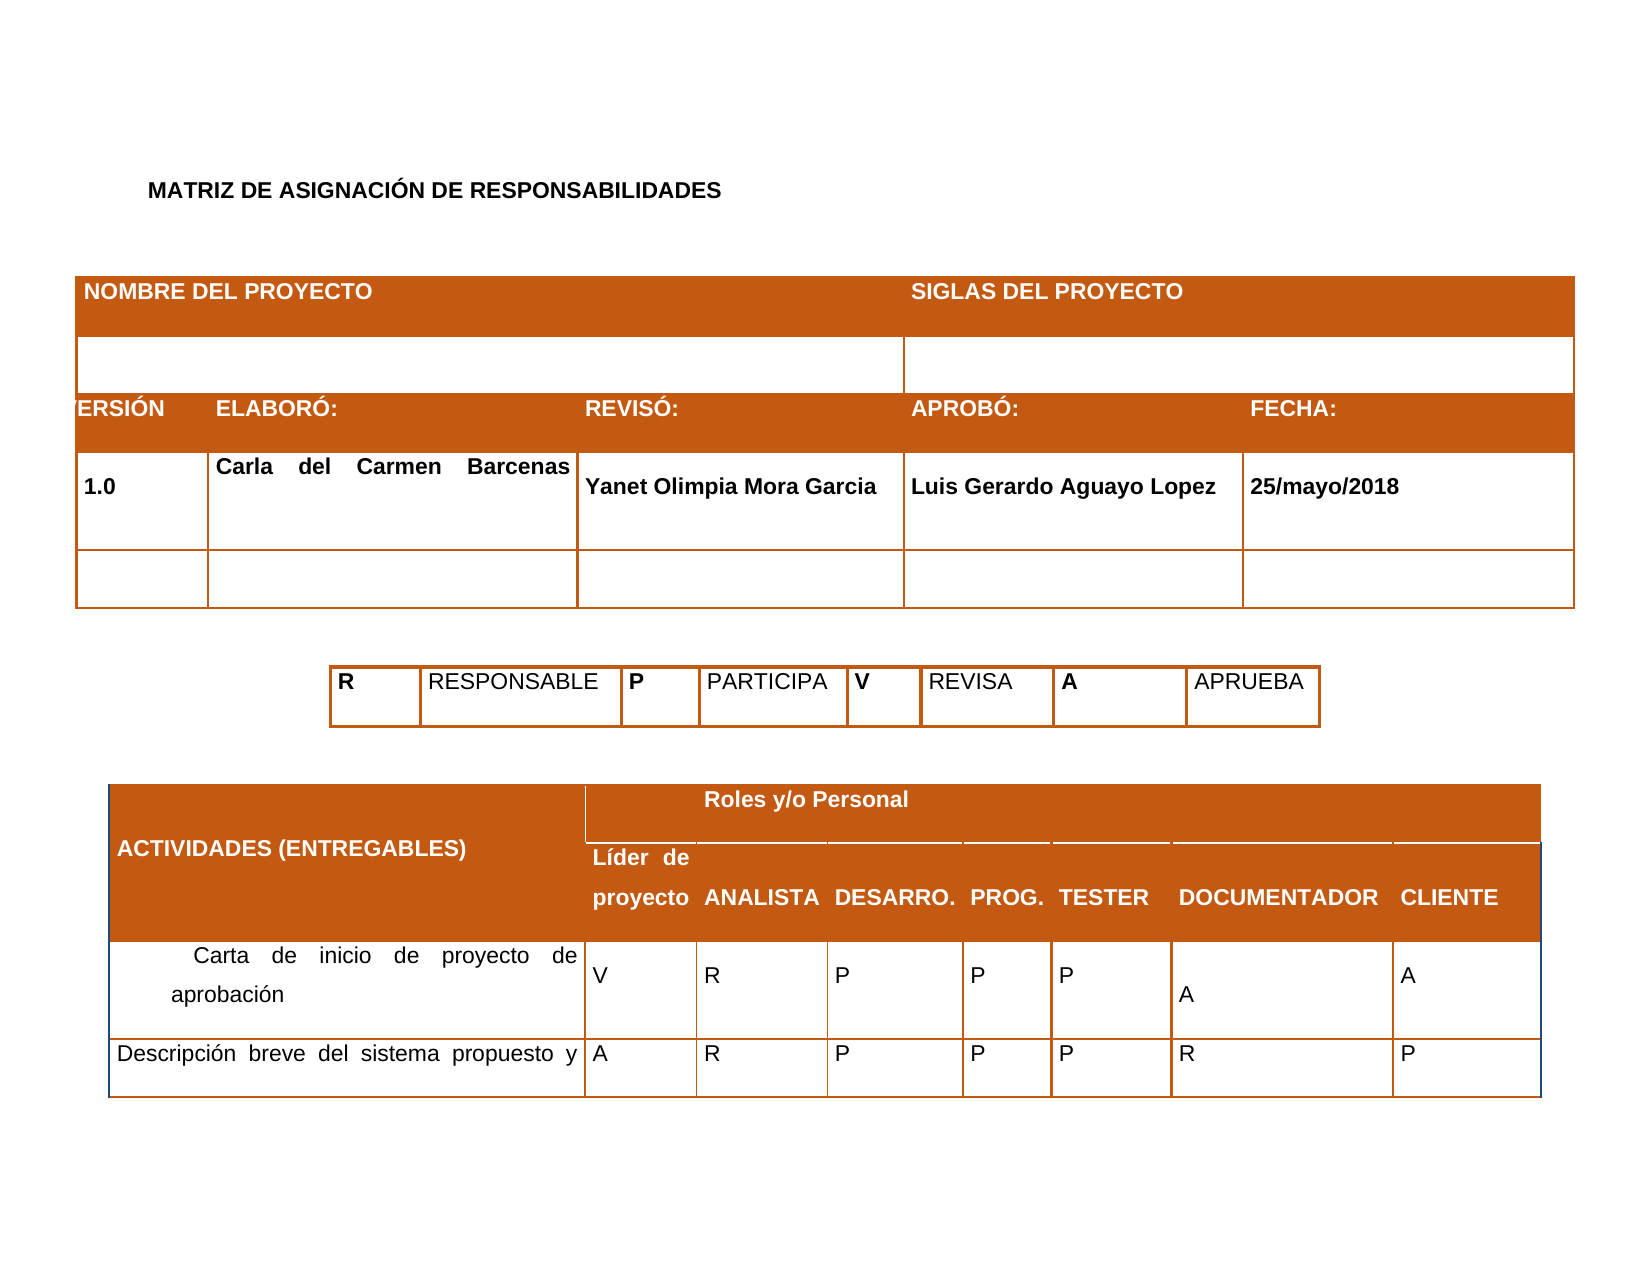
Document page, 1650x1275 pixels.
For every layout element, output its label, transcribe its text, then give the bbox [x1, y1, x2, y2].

table_cell P [828, 1040, 962, 1096]
table_cell P [964, 942, 1050, 1037]
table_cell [110, 1040, 584, 1096]
table_cell [905, 551, 1242, 607]
table_cell DOCUMENTADOR [1173, 844, 1392, 940]
table_cell CLIENTE [1394, 844, 1540, 940]
table_cell P [964, 1040, 1050, 1096]
table_cell [209, 551, 576, 607]
table_cell APROBÓ: [905, 395, 1242, 451]
table_header NOMBRE DEL PROYECTO [78, 279, 903, 335]
table_cell P [1053, 1040, 1170, 1096]
table_header APRUEBA [1188, 669, 1318, 724]
table_header RESPONSABLE [422, 669, 620, 724]
table_header [586, 786, 697, 842]
table_cell A [1173, 942, 1392, 1037]
table_cell Yanet Olimpia Mora Garcia [579, 453, 903, 549]
table_header A [1055, 669, 1185, 724]
table_cell REVISÓ: [579, 395, 903, 451]
table_cell A [586, 1040, 696, 1096]
table_header Roles y/o Personal [697, 786, 1541, 842]
table_cell PROG. [964, 844, 1050, 940]
table_header REVISA [923, 669, 1052, 724]
table_cell [78, 551, 207, 607]
table_cell [579, 551, 903, 607]
table_cell P [828, 942, 962, 1037]
table_cell [1244, 551, 1573, 607]
table_cell 1.0 [78, 453, 207, 549]
table_header ACTIVIDADES (ENTREGABLES) [110, 786, 585, 940]
table_cell TESTER [1053, 844, 1170, 940]
table_cell R [697, 942, 827, 1037]
table_header PARTICIPA [701, 669, 846, 724]
table_header P [623, 669, 698, 724]
table_header SIGLAS DEL PROYECTO [905, 279, 1573, 335]
table_header R [332, 669, 419, 724]
text MATRIZ DE ASIGNACIÓN DE RESPONSABILIDADES [148, 177, 1502, 203]
table_cell R [1173, 1040, 1392, 1096]
table_cell Carla del Carmen Barcenas Castillo [209, 453, 576, 549]
table_cell P [1053, 942, 1170, 1037]
table_cell R [697, 1040, 827, 1096]
table_cell Líder de proyecto [586, 844, 696, 940]
table_cell Carta de inicio de proyecto de aprobación [110, 942, 584, 1037]
table_cell V [586, 942, 696, 1037]
table_cell VERSIÓN [78, 395, 207, 451]
table_cell ANALISTA [697, 844, 827, 940]
table_cell A [1394, 942, 1540, 1037]
table_cell 25/mayo/2018 [1244, 453, 1573, 549]
table_cell [78, 337, 903, 393]
table_cell Luis Gerardo Aguayo Lopez [905, 453, 1242, 549]
table_header V [849, 669, 919, 724]
table_cell ELABORÓ: [209, 395, 576, 451]
table_cell DESARRO. [828, 844, 962, 940]
table_cell P [1394, 1040, 1540, 1096]
table_cell [905, 337, 1573, 393]
table_cell FECHA: [1244, 395, 1573, 451]
